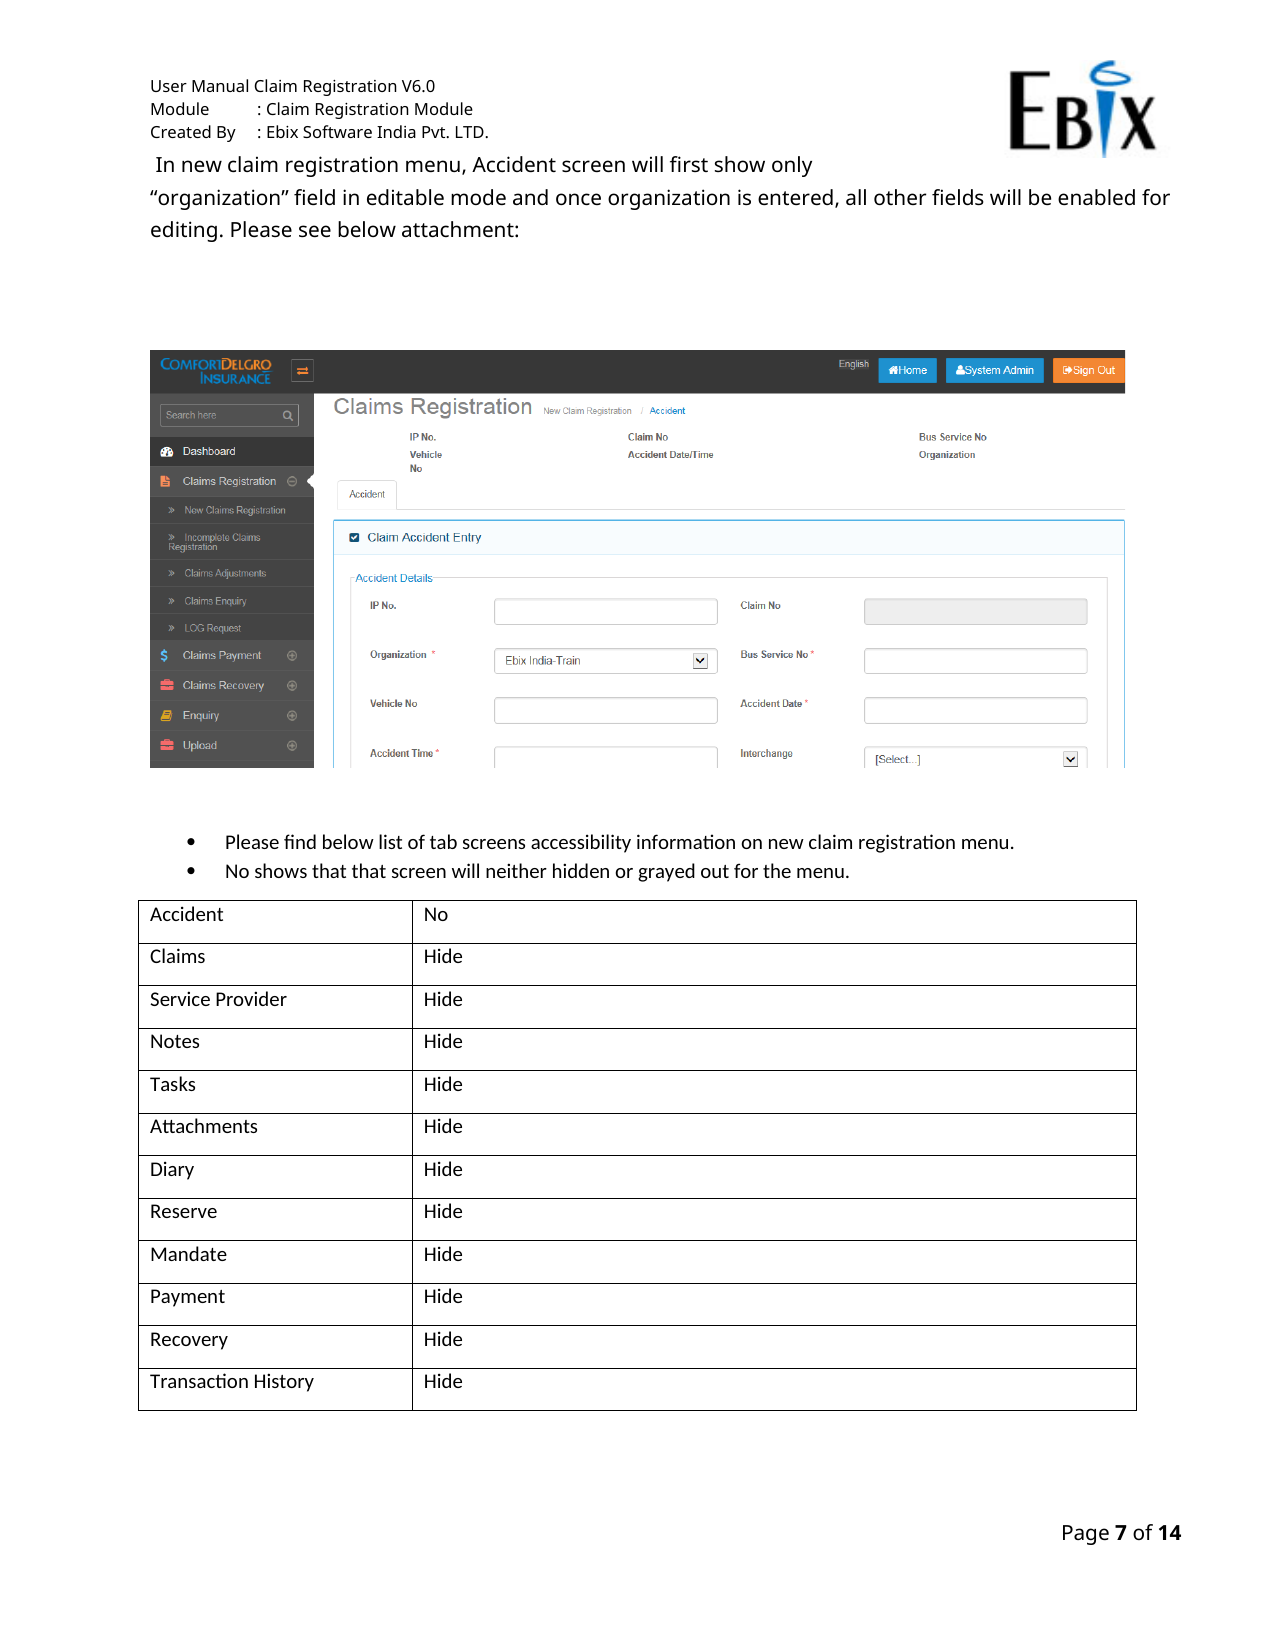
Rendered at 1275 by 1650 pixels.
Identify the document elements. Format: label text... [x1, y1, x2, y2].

table_cell Hide [413, 1199, 1136, 1240]
table_cell Attachments [139, 1114, 412, 1155]
picture [975, 60, 1191, 158]
table_header No [413, 901, 1136, 943]
table_cell Hide [413, 1029, 1136, 1070]
table_cell Hide [413, 1156, 1136, 1198]
text In new claim registration menu, Accident screen will first show only “organization” field in editable mode and once organization is entered, all other fields will be enabled for editing. Please see below attachment: [150, 150, 1181, 244]
table_cell Transaction History [139, 1369, 412, 1410]
table_cell Diary [139, 1156, 412, 1198]
table_cell Reserve [139, 1199, 412, 1240]
table_cell Recovery [139, 1326, 412, 1368]
list No shows that that screen will neither hidden or grayed out for the menu. [187, 858, 1181, 884]
table_cell Tasks [139, 1071, 412, 1113]
table_cell Notes [139, 1029, 412, 1070]
table_cell Hide [413, 1284, 1136, 1325]
table_cell Hide [413, 1114, 1136, 1155]
table_cell Hide [413, 1369, 1136, 1410]
table_header Accident [139, 901, 412, 943]
table_cell Hide [413, 944, 1136, 985]
table_cell Claims [139, 944, 412, 985]
table_cell Hide [413, 1241, 1136, 1283]
table_cell Hide [413, 1326, 1136, 1368]
list Please find below list of tab screens accessibility information on new claim registration menu. [187, 829, 1181, 855]
table_cell Payment [139, 1284, 412, 1325]
table_cell Service Provider [139, 986, 412, 1028]
table_cell Hide [413, 986, 1136, 1028]
table_cell Mandate [139, 1241, 412, 1283]
picture [150, 350, 1125, 768]
table_cell Hide [413, 1071, 1136, 1113]
